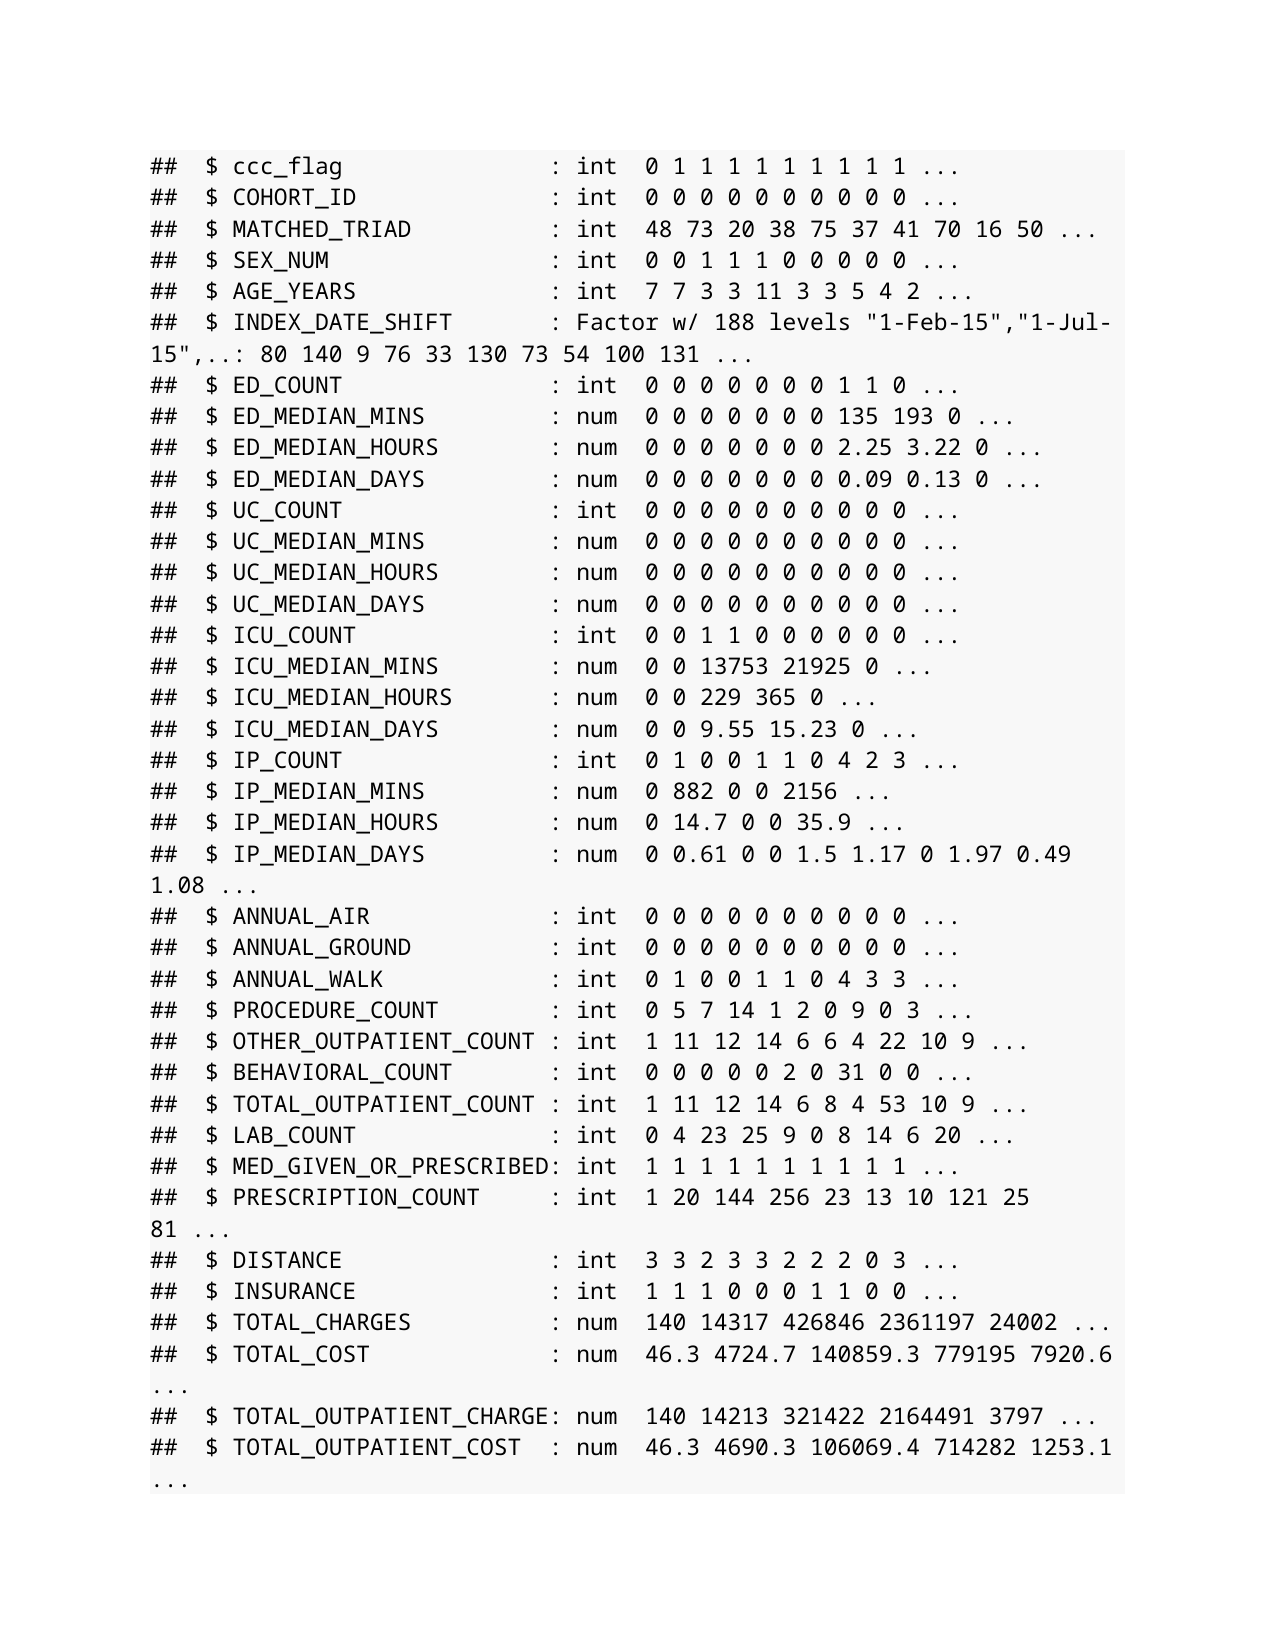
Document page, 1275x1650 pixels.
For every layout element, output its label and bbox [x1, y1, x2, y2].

text [150, 150, 1125, 1494]
